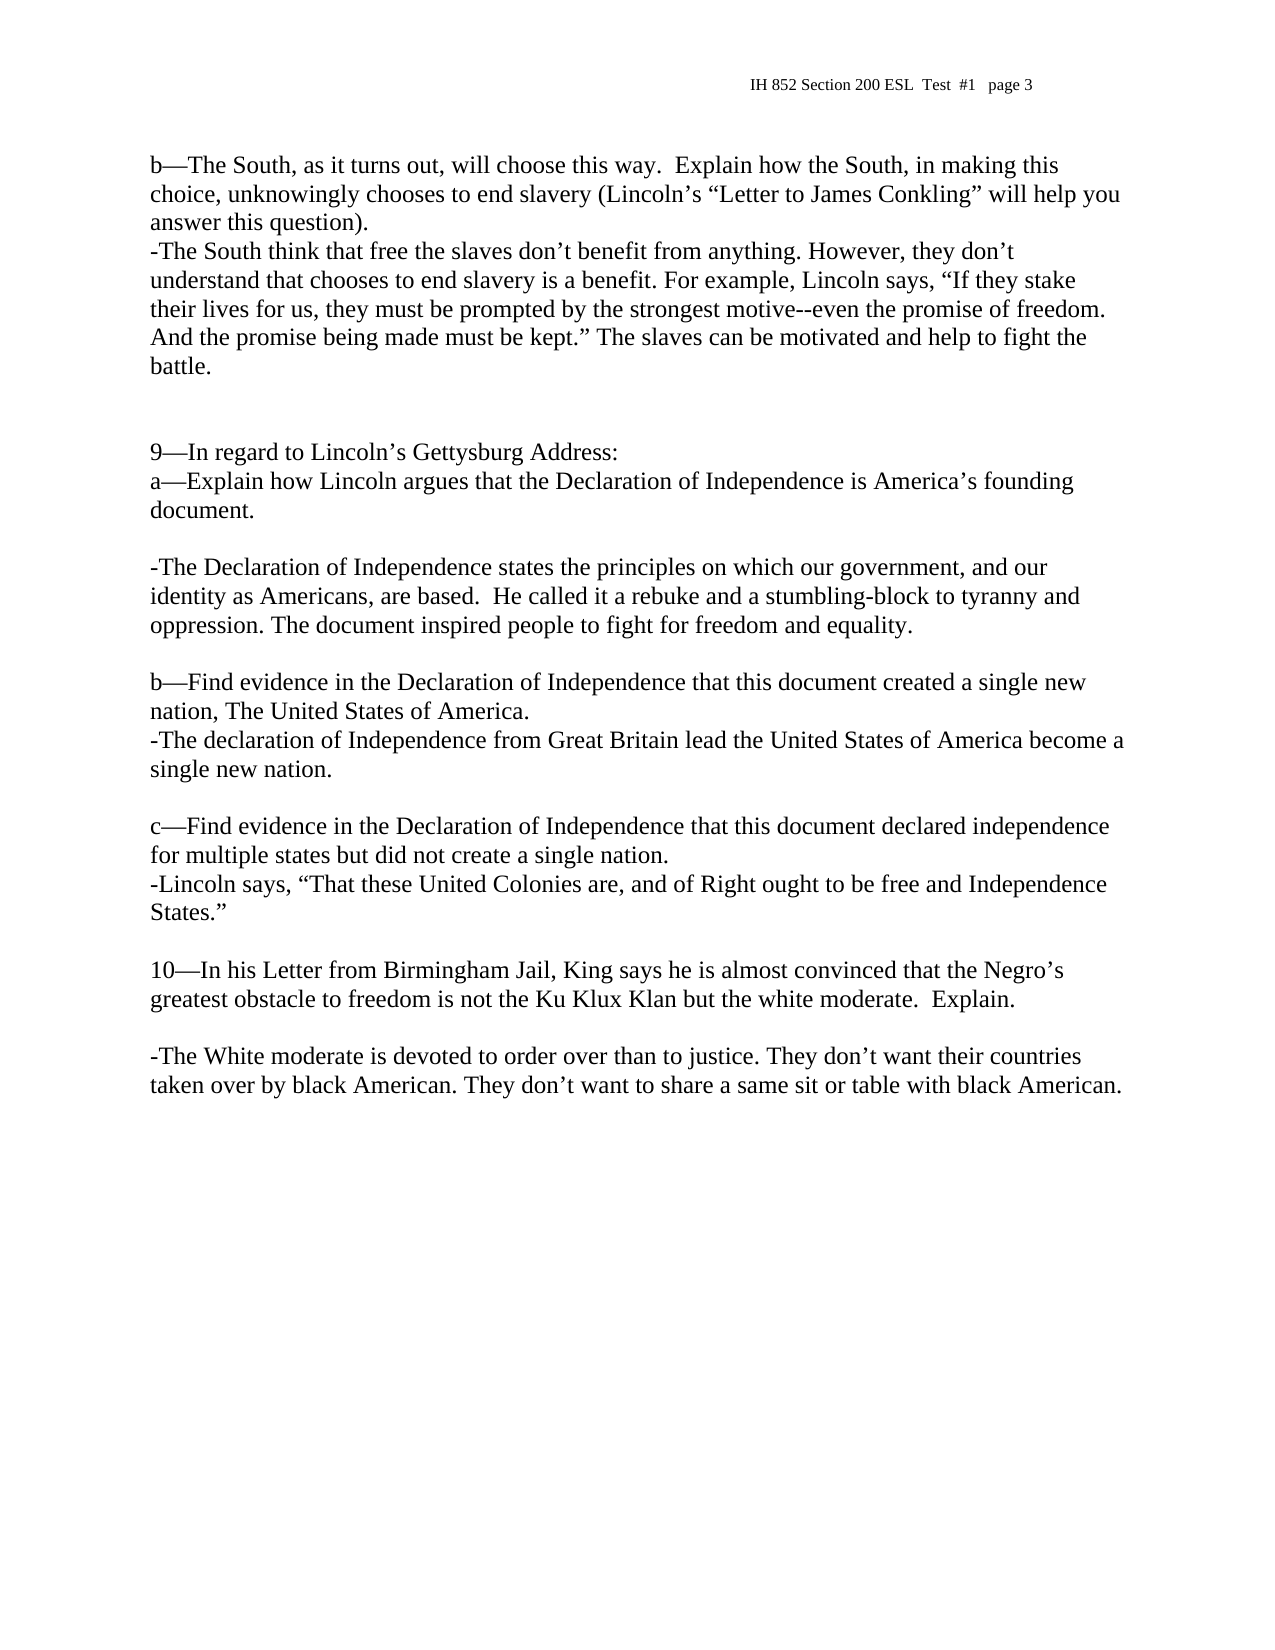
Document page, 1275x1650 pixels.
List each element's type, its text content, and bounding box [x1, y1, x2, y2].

text a—Explain how Lincoln argues that the Declaration of Independence is America’s founding document. [150, 466, 1125, 524]
text b—The South, as it turns out, will choose this way. Explain how the South, in making this choice, unknowingly chooses to end slavery (Lincoln’s “Letter to James Conkling” will help you answer this question). [150, 150, 1125, 236]
text -Lincoln says, “That these United Colonies are, and of Right ought to be free and Independence States.” [150, 869, 1125, 926]
text c—Find evidence in the Declaration of Independence that this document declared independence for multiple states but did not create a single nation. [150, 811, 1125, 869]
text b—Find evidence in the Declaration of Independence that this document created a single new nation, The United States of America. [150, 667, 1125, 725]
text 9—In regard to Lincoln’s Gettysburg Address: [150, 437, 1125, 466]
text 10—In his Letter from Birmingham Jail, King says he is almost convinced that the Negro’s greatest obstacle to freedom is not the Ku Klux Klan but the white moderate. Explain. [150, 955, 1125, 1012]
text -The White moderate is devoted to order over than to justice. They don’t want their countries taken over by black American. They don’t want to share a same sit or table with black American. [150, 1041, 1125, 1099]
text -The South think that free the slaves don’t benefit from anything. However, they don’t understand that chooses to end slavery is a benefit. For example, Lincoln says, “If they stake their lives for us, they must be prompted by the strongest motive--even the promise of freedom. And the promise being made must be kept.” The slaves can be motivated and help to fight the battle. [150, 236, 1125, 380]
text -The Declaration of Independence states the principles on which our government, and our identity as Americans, are based. He called it a rebuke and a stumbling-block to tyranny and oppression. The document inspired people to fight for freedom and equality. [150, 552, 1125, 639]
text -The declaration of Independence from Great Britain lead the United States of America become a single new nation. [150, 725, 1125, 782]
